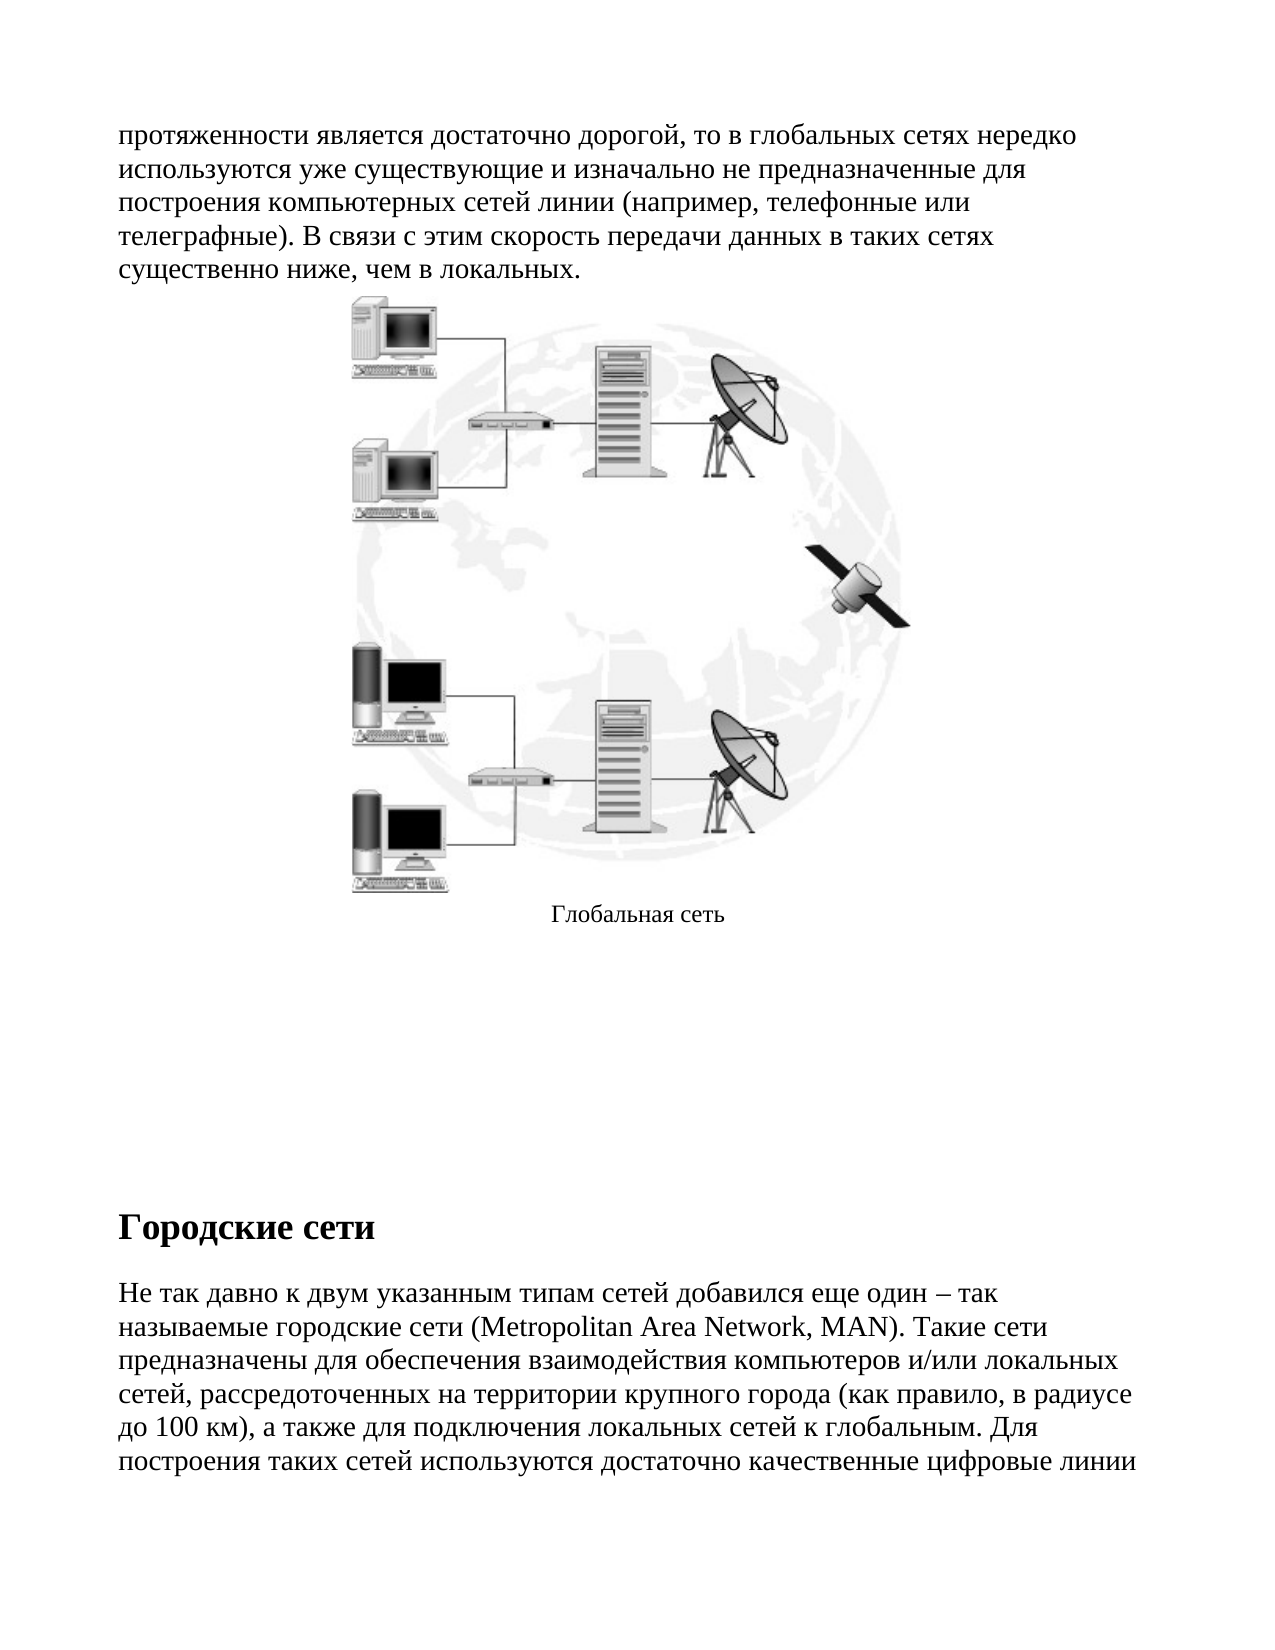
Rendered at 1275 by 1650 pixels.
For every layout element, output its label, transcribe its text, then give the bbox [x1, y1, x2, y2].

picture [351, 296, 912, 893]
text Не так давно к двум указанным типам сетей добавился еще один – так называемые городские сети (Metropolitan Area Network, MAN). Такие сети предназначены для обеспечения взаимодействия компьютеров и/или локальных сетей, рассредоточенных на территории крупного города (как правило, в радиусе до 100 км), а также для подключения локальных сетей к глобальным. Для построения таких сетей используются достаточно качественные цифровые линии [118, 1275, 1142, 1476]
subtitle Городские сети [118, 1204, 1200, 1247]
text протяженности является достаточно дорогой, то в глобальных сетях нередко используются уже существующие и изначально не предназначенные для построения компьютерных сетей линии (например, телефонные или телеграфные). В связи с этим скорость передачи данных в таких сетях существенно ниже, чем в локальных. [118, 117, 1153, 285]
